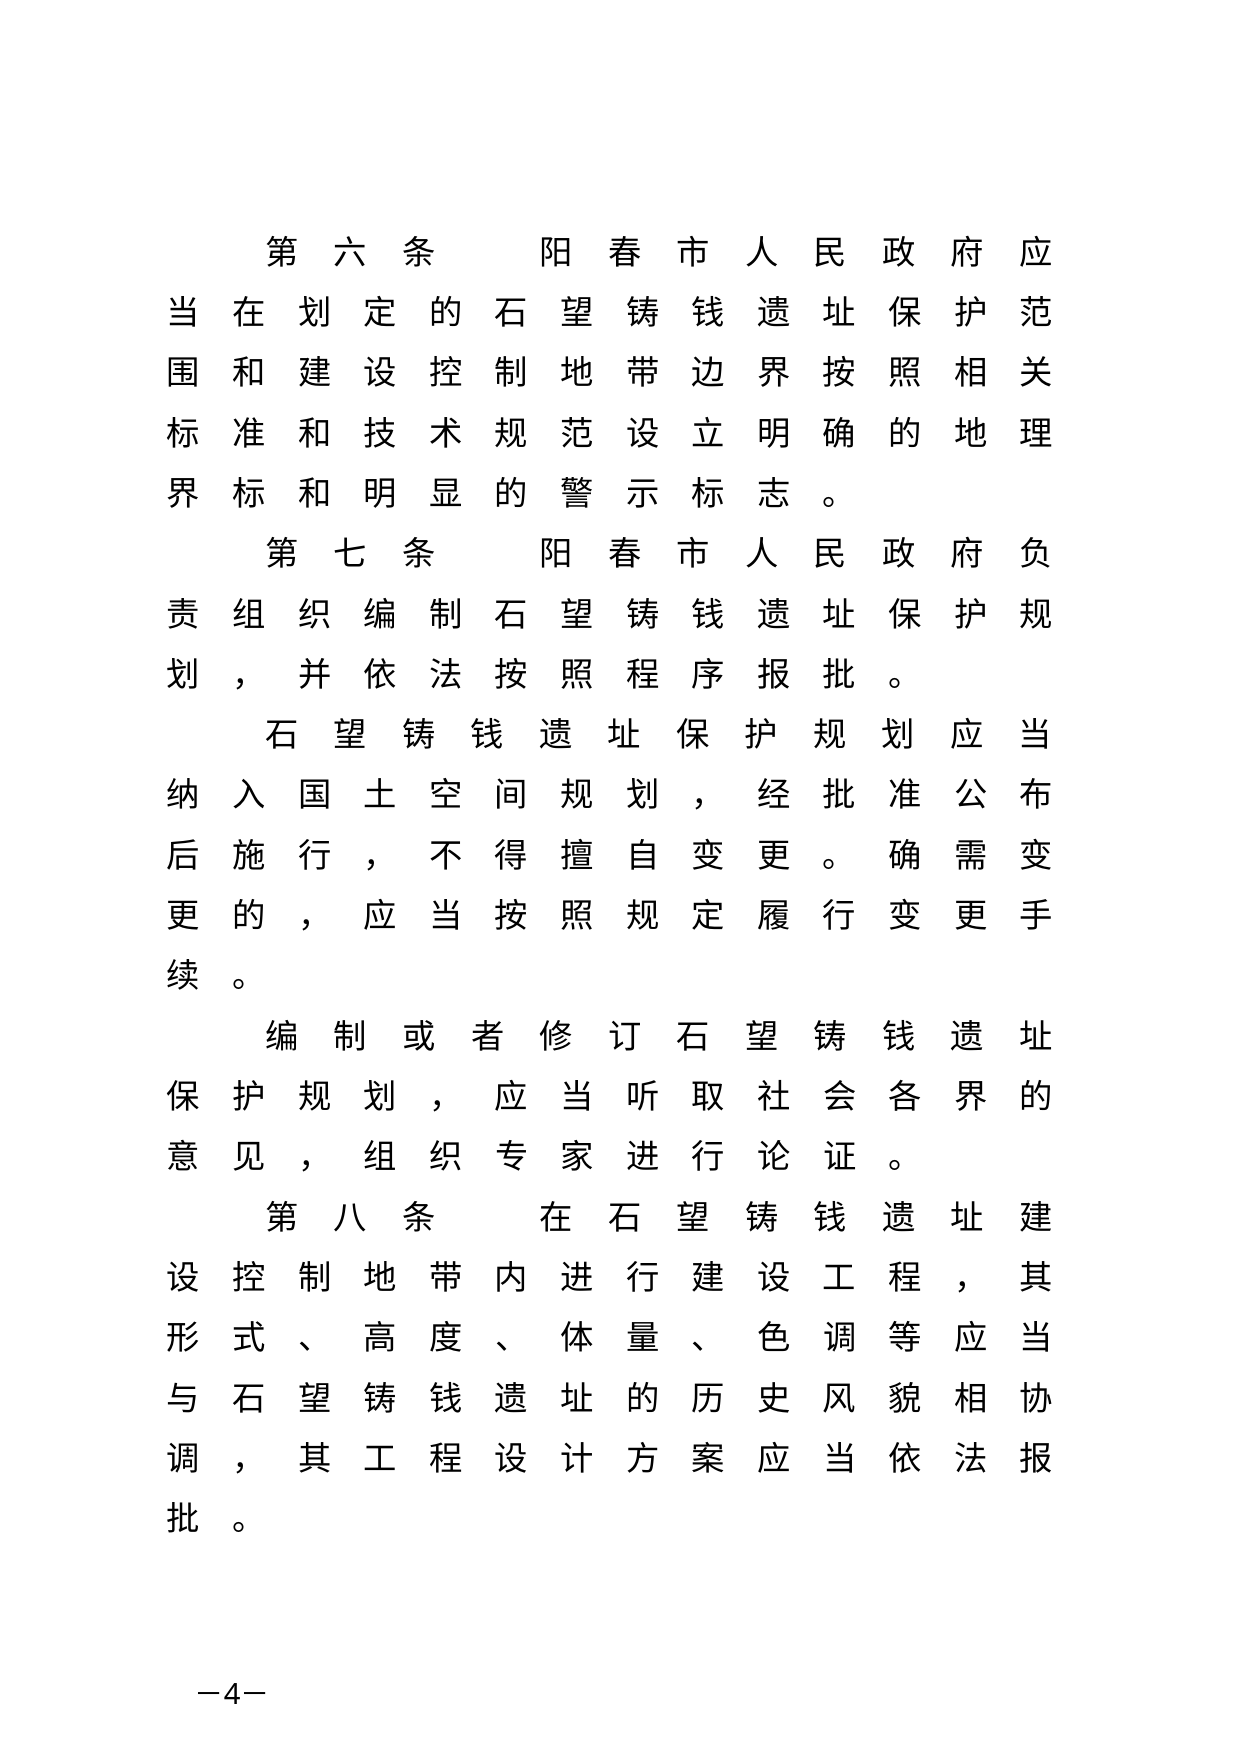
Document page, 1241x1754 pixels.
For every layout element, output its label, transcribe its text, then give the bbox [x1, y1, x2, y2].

text 石望铸钱遗址保护规划应当纳入国土空间规划，经批准公布后施行，不得擅自变更。确需变更的，应当按照规定履行变更手续。 [167, 702, 1085, 1003]
text 编制或者修订石望铸钱遗址保护规划，应当听取社会各界的意见，组织专家进行论证。 [167, 1003, 1085, 1184]
text 第八条 在石望铸钱遗址建设控制地带内进行建设工程，其形式、高度、体量、色调等应当与石望铸钱遗址的历史风貌相协调，其工程设计方案应当依法报批。 [167, 1184, 1085, 1546]
text 第七条 阳春市人民政府负责组织编制石望铸钱遗址保护规划，并依法按照程序报批。 [167, 521, 1085, 702]
text 第六条 阳春市人民政府应当在划定的石望铸钱遗址保护范围和建设控制地带边界按照相关标准和技术规范设立明确的地理界标和明显的警示标志。 [167, 219, 1085, 521]
